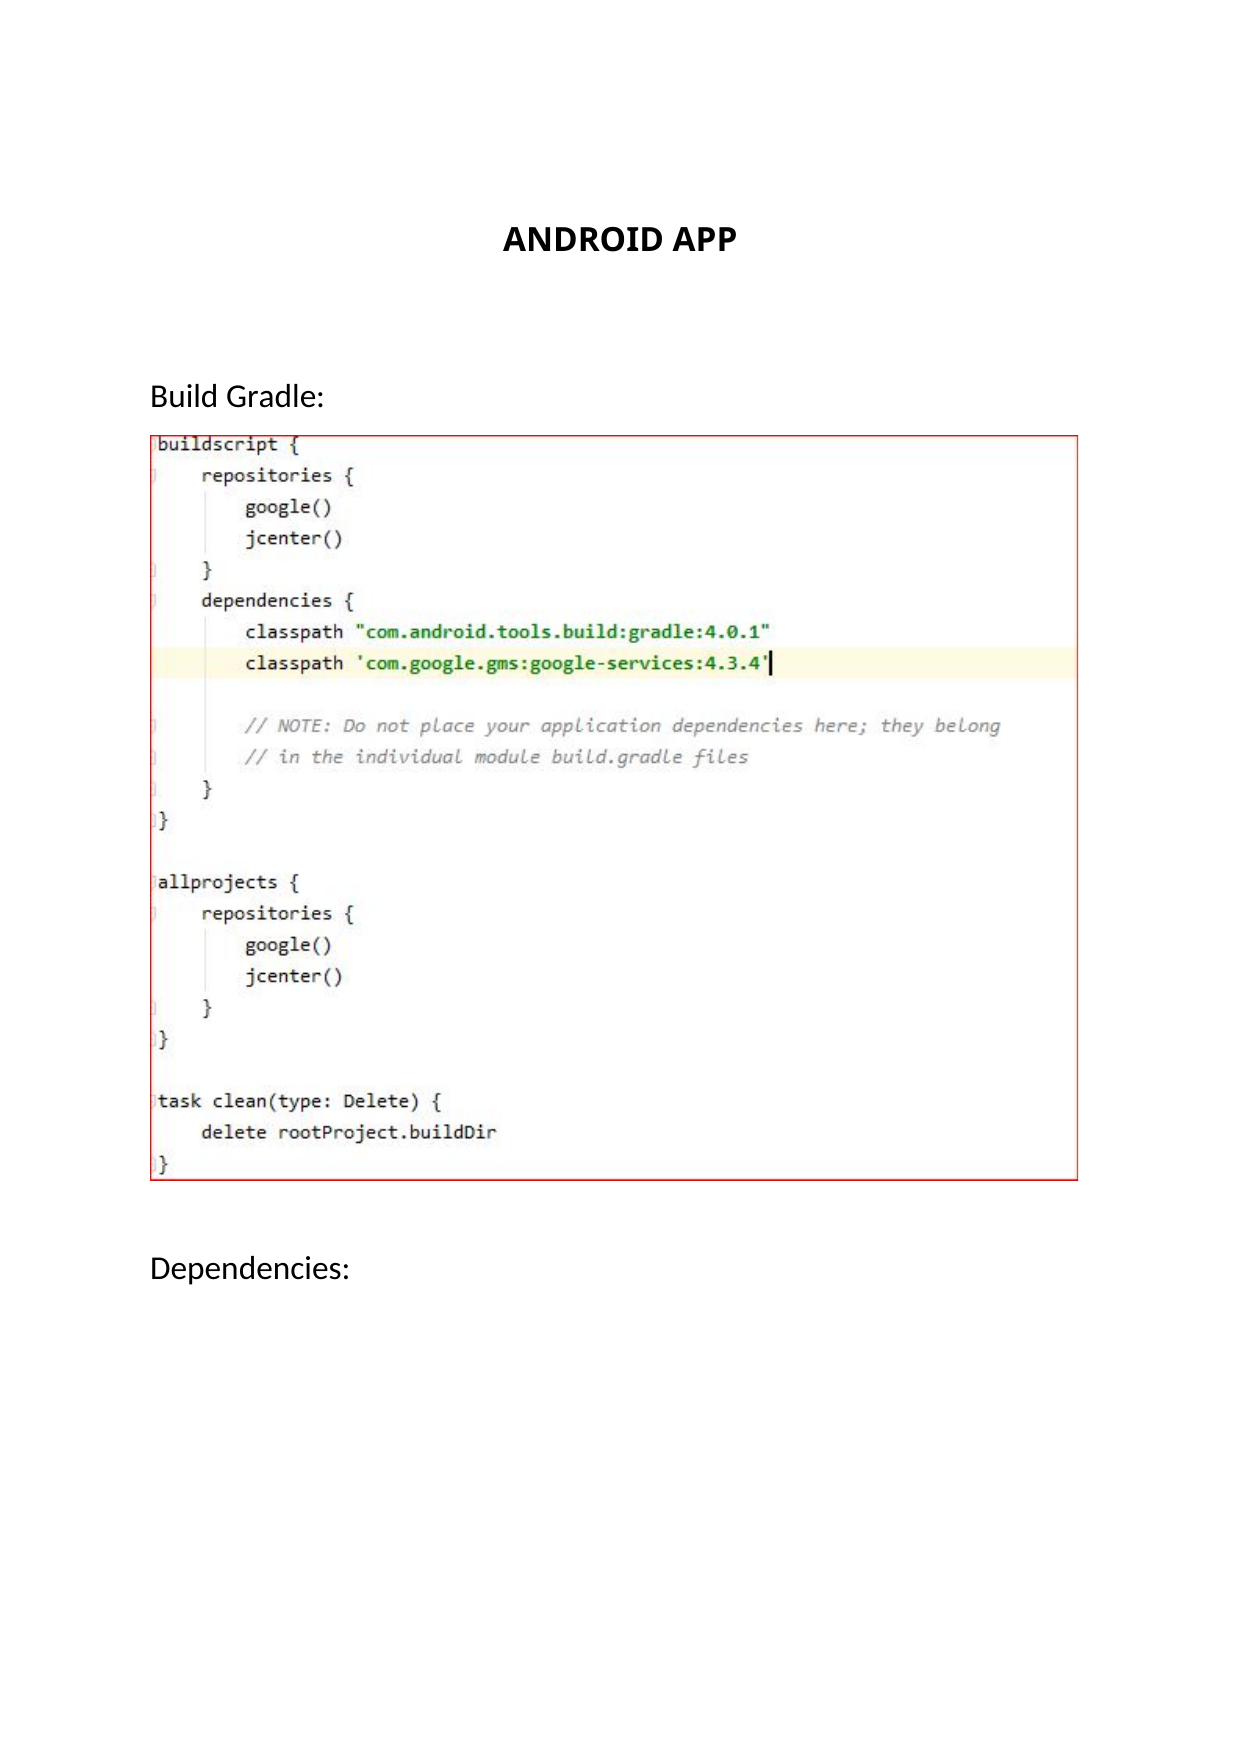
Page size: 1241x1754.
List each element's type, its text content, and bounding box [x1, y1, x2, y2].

picture [150, 435, 1079, 1181]
text Build Gradle: [150, 375, 1090, 416]
text Dependencies: [150, 1247, 1090, 1287]
text ANDROID APP [150, 216, 1090, 261]
